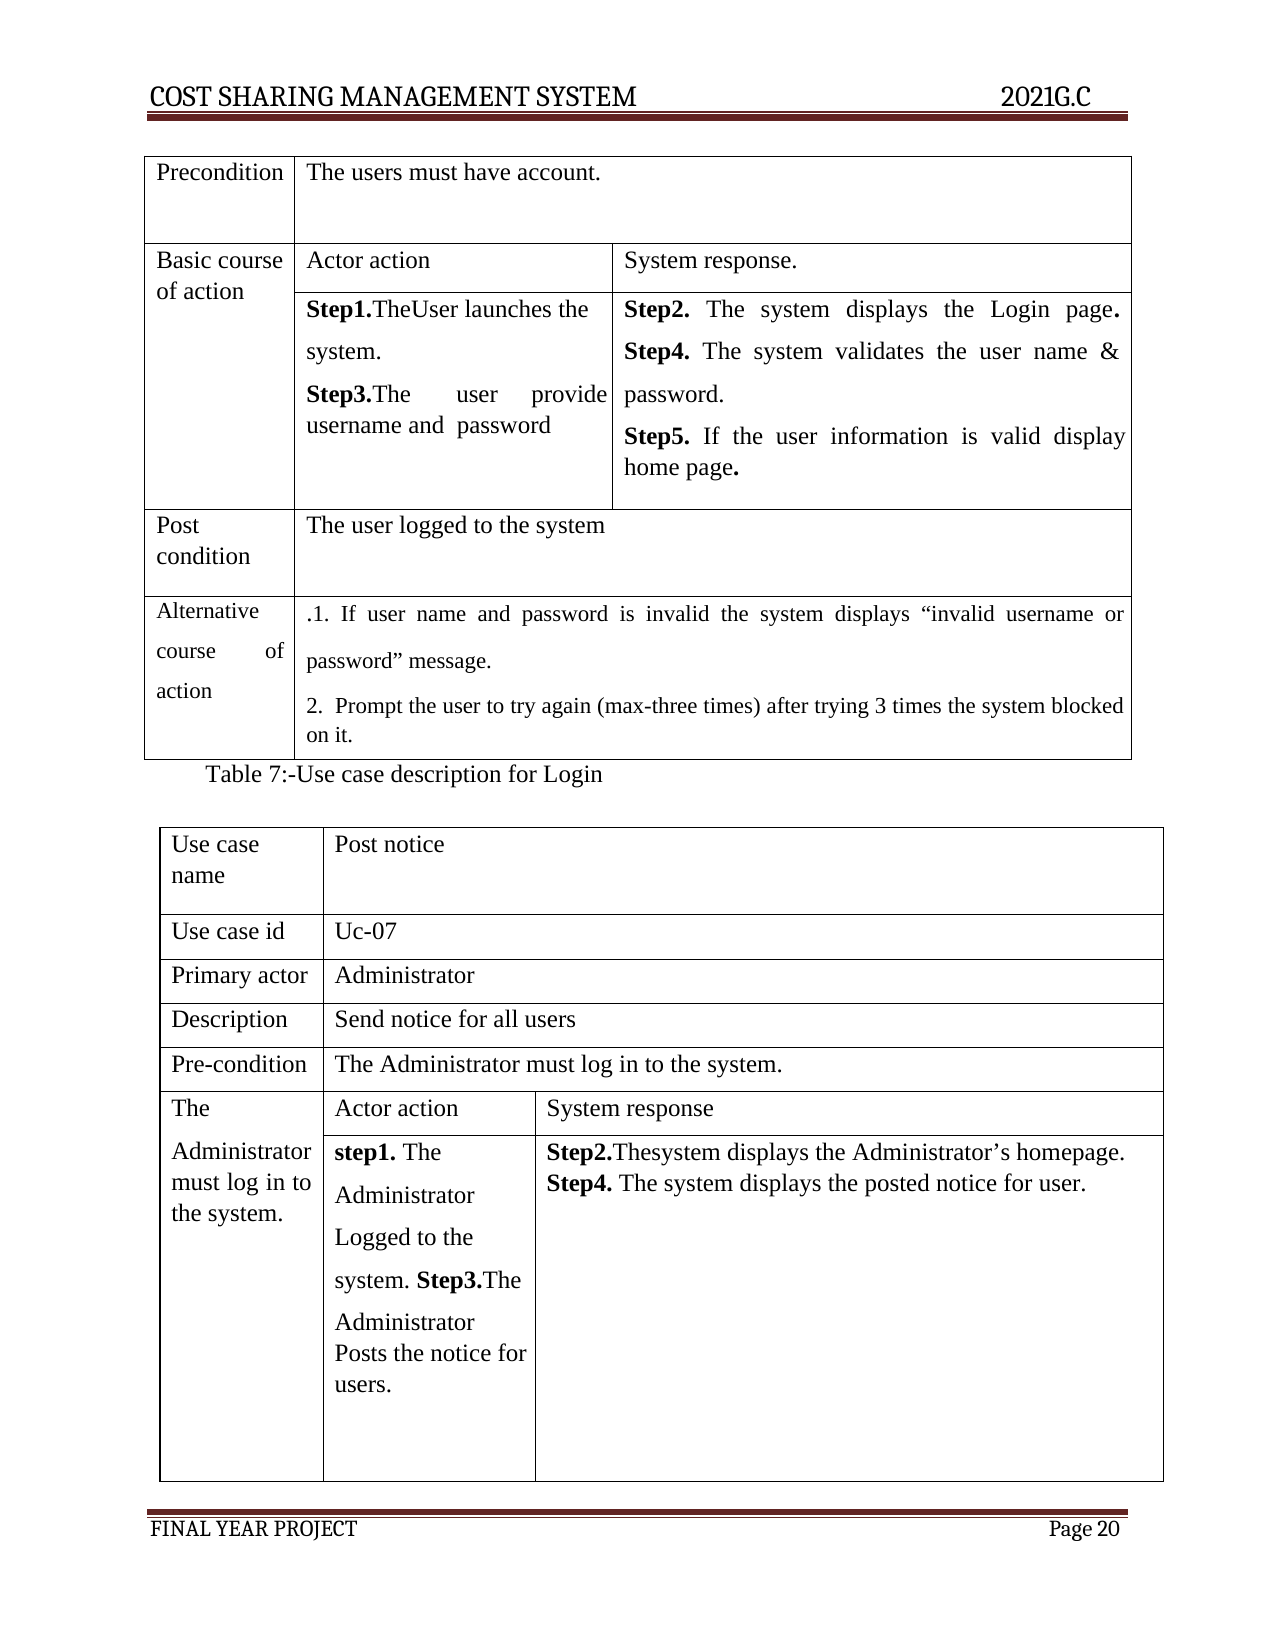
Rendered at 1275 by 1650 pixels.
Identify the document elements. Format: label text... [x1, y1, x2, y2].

table_cell System response. [613, 244, 1131, 292]
table_cell Primary actor [161, 960, 323, 1003]
table_cell step1. The Administrator Logged to the system. Step3.The Administrator Posts the notice for users. [324, 1136, 535, 1481]
table_cell The Administrator must log in to the system. [161, 1092, 323, 1481]
table_header Post notice [324, 828, 1163, 914]
table_cell Actor action [324, 1092, 535, 1135]
table_cell Step2. The system displays the Login page. Step4. The system validates the user name & password. Step5. If the user information is valid display home page. [613, 293, 1131, 508]
table_cell Basic course of action [145, 244, 294, 508]
table_cell Step2.Thesystem displays the Administrator’s homepage. Step4. The system displays the posted notice for user. [536, 1136, 1163, 1481]
table_cell Step1.TheUser launches the system. Step3.The user provide username and password [295, 293, 612, 508]
table_cell The users must have account. [295, 157, 1131, 243]
text Table 7:-Use case description for Login [205, 759, 1208, 788]
table_cell .1. If user name and password is invalid the system displays “invalid username or password” message. 2. Prompt the user to try again (max-three times) after trying 3 times the system blocked on it. [295, 597, 1131, 758]
table_cell Precondition [145, 157, 294, 243]
table_cell Uc-07 [324, 915, 1163, 959]
table_cell Description [161, 1004, 323, 1047]
table_cell Post condition [145, 510, 294, 596]
table_cell The user logged to the system [295, 510, 1131, 596]
table_cell Actor action [295, 244, 612, 292]
table_cell The Administrator must log in to the system. [324, 1048, 1163, 1091]
table_cell Alternative course of action [145, 597, 294, 758]
table_cell Send notice for all users [324, 1004, 1163, 1047]
table_cell Pre-condition [161, 1048, 323, 1091]
table_cell System response [536, 1092, 1163, 1135]
table_cell Use case id [161, 915, 323, 959]
table_header Use case name [161, 828, 323, 914]
table_cell Administrator [324, 960, 1163, 1003]
